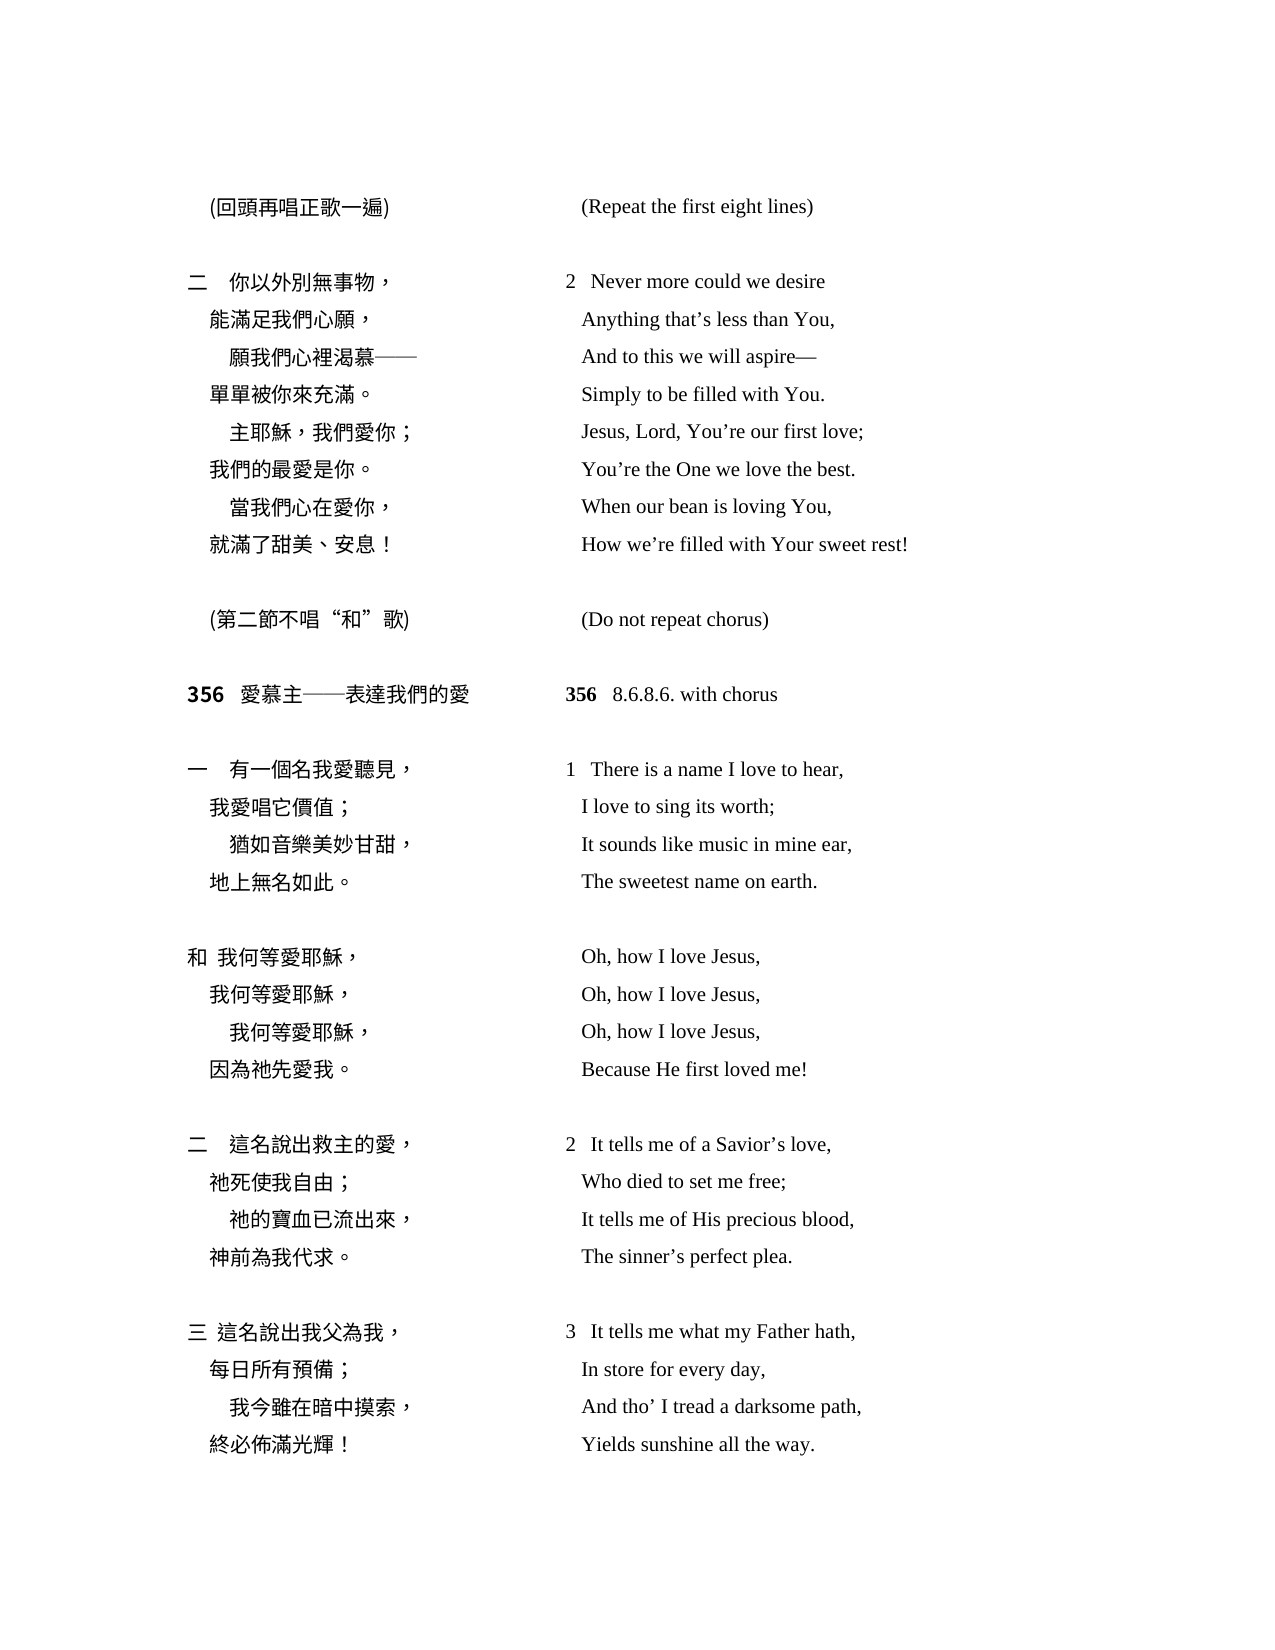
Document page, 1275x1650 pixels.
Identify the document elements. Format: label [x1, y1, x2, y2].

table_header [563, 150, 1125, 1500]
table_header [185, 150, 562, 1500]
